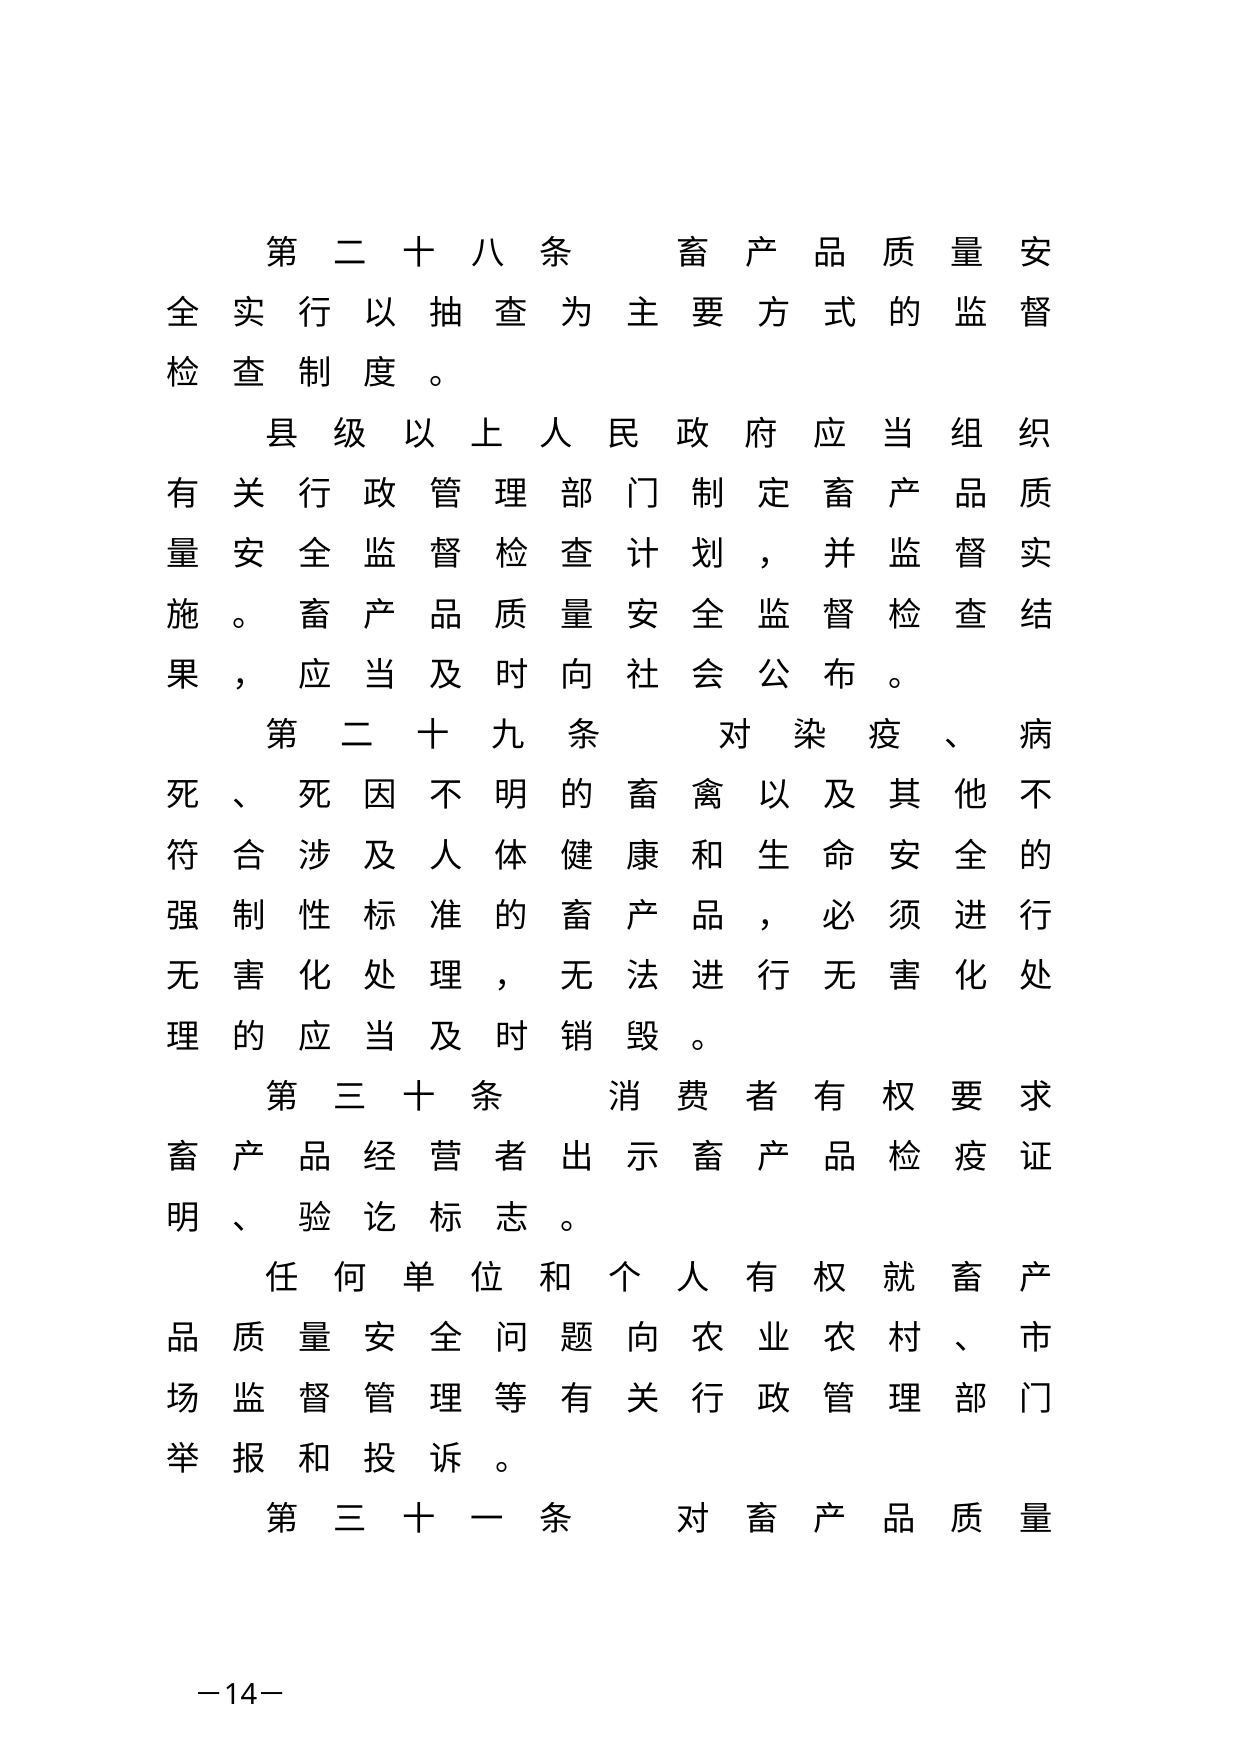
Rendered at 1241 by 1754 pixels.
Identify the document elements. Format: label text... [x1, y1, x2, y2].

text 县级以上人民政府应当组织有关行政管理部门制定畜产品质量安全监督检查计划，并监督实施。畜产品质量安全监督检查结果，应当及时向社会公布。 [167, 400, 1085, 702]
text 第三十条 消费者有权要求畜产品经营者出示畜产品检疫证明、验讫标志。 [167, 1064, 1085, 1245]
text 第二十八条 畜产品质量安全实行以抽查为主要方式的监督检查制度。 [167, 219, 1085, 400]
text 第二十九条 对染疫、病死、死因不明的畜禽以及其他不符合涉及人体健康和生命安全的强制性标准的畜产品，必须进行无害化处理，无法进行无害化处理的应当及时销毁。 [167, 702, 1085, 1064]
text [167, 1486, 1085, 1546]
text 任何单位和个人有权就畜产品质量安全问题向农业农村、市场监督管理等有关行政管理部门举报和投诉。 [167, 1245, 1085, 1486]
